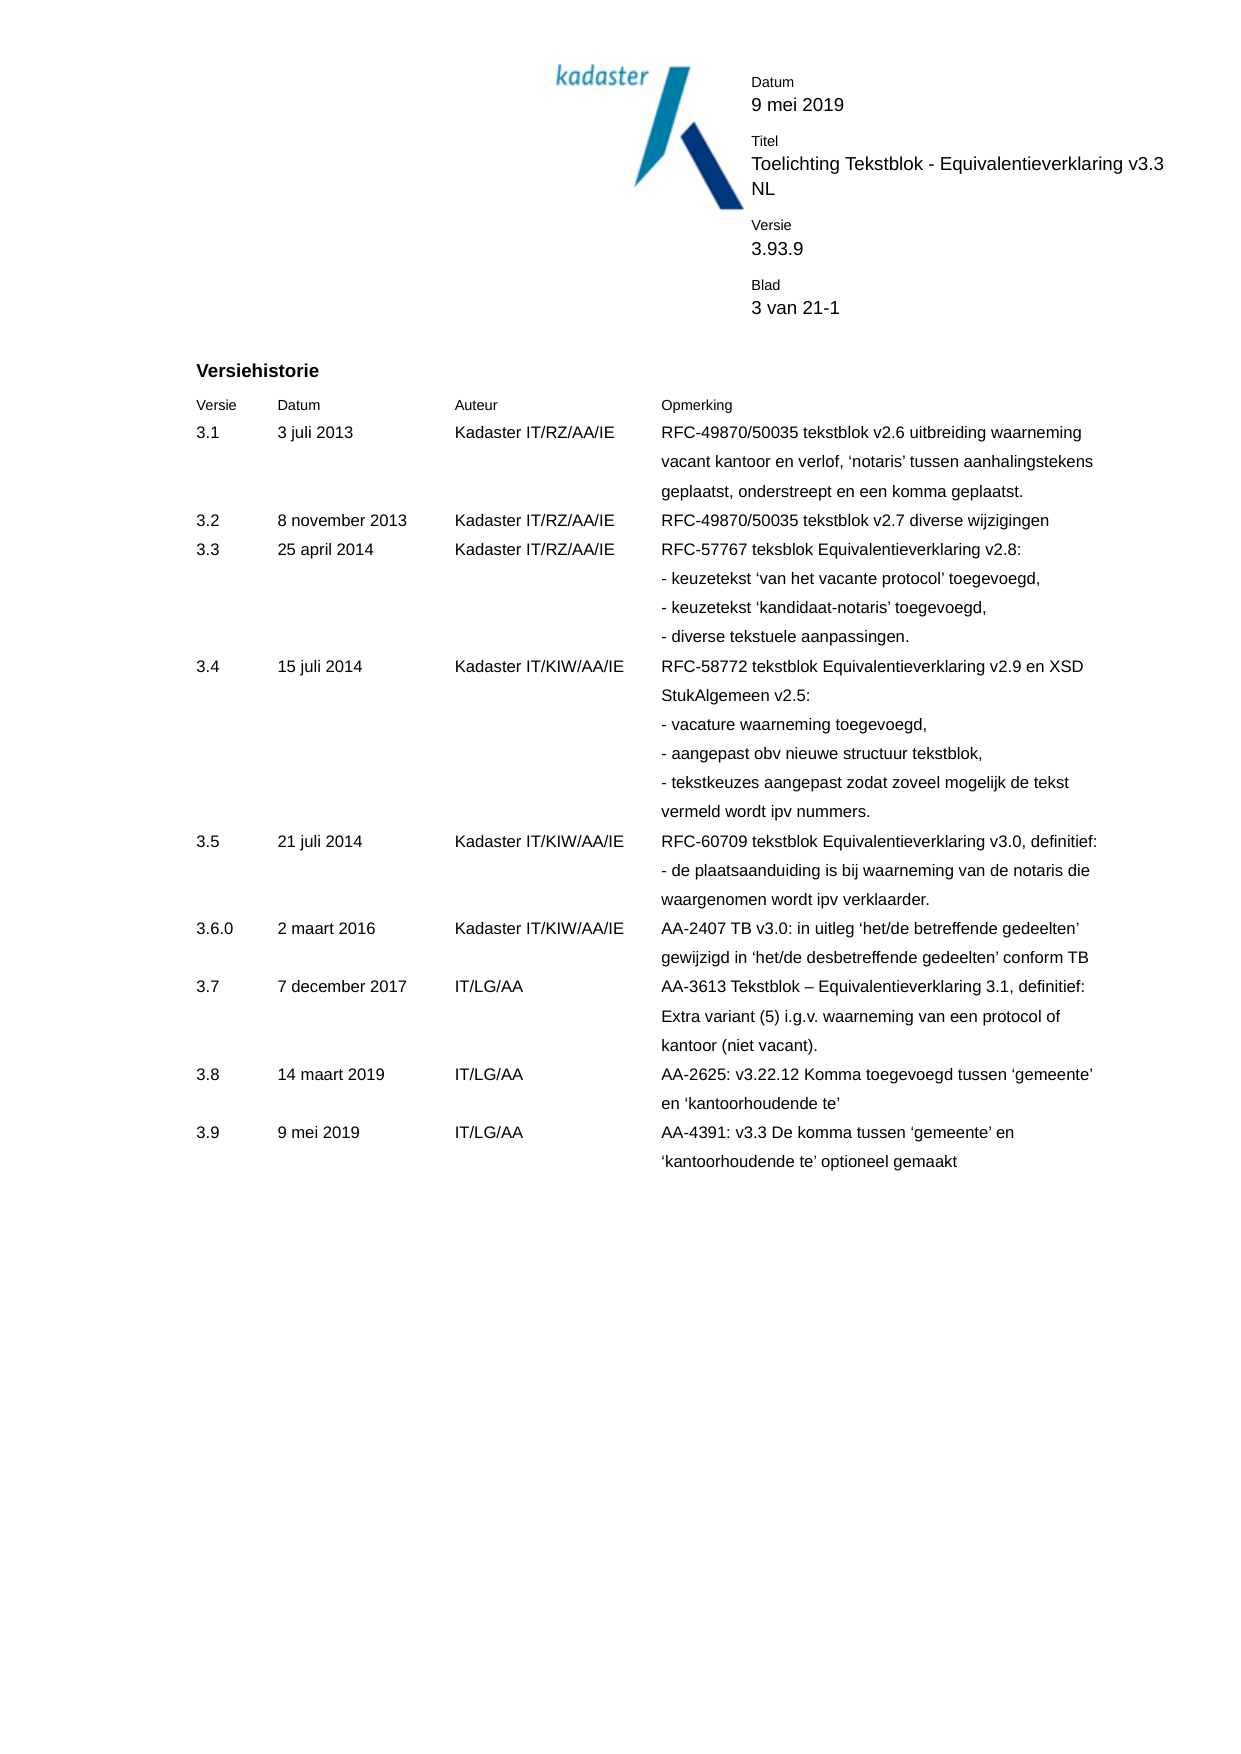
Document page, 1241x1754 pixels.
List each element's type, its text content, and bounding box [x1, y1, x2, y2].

table_header Auteur [447, 384, 654, 413]
table_header Datum [270, 384, 447, 413]
table_cell AA-2625: v Komma toegevoegd tussen ‘gemeente’ en ‘kantoorhoudende te’ [654, 1055, 1112, 1113]
table_cell IT/LG/AA [447, 1055, 654, 1113]
table_cell 21 juli 2014 [270, 821, 447, 909]
table_cell IT/LG/AA [447, 967, 654, 1055]
table_cell [189, 1113, 270, 1171]
table_cell AA-2407 TB v3.0: in uitleg ‘het/de betreffende gedeelten’ gewijzigd in ‘het/de desbetreffende gedeelten’ conform TB [654, 909, 1112, 967]
table_cell 7 december 2017 [270, 967, 447, 1055]
table_cell 3.4 [189, 646, 270, 821]
table_cell Kadaster IT/RZ/AA/IE [447, 413, 654, 501]
table_cell 3.5 [189, 821, 270, 909]
table_cell 2 maart 2016 [270, 909, 447, 967]
table_cell 3 juli 2013 [270, 413, 447, 501]
picture [539, 42, 759, 226]
table_cell [447, 1113, 654, 1171]
table_cell 3.6.0 [189, 909, 270, 967]
table_cell 3.1 [189, 413, 270, 501]
table_cell 3.7 [189, 967, 270, 1055]
table_cell 3.8 [189, 1055, 270, 1113]
table_header Opmerking [654, 384, 1112, 413]
table_cell RFC-60709 tekstblok Equivalentieverklaring v3.0, definitief: - de plaatsaanduiding is bij waarneming van de notaris die waargenomen wordt ipv verklaarder. [654, 821, 1112, 909]
table_cell RFC-58772 tekstblok Equivalentieverklaring v2.9 en XSD StukAlgemeen v2.5: - vacature waarneming toegevoegd, - aangepast obv nieuwe structuur tekstblok, - tekstkeuzes aangepast zodat zoveel mogelijk de tekst vermeld wordt ipv nummers. [654, 646, 1112, 821]
table_cell 3.2 [189, 501, 270, 530]
table_cell RFC-49870/50035 tekstblok v2.7 diverse wijzigingen [654, 501, 1112, 530]
table_cell 3.3 [189, 530, 270, 646]
table_cell 8 november 2013 [270, 501, 447, 530]
table_cell AA-3613 Tekstblok – Equivalentieverklaring 3.1, definitief: Extra variant (5) i.g.v. waarneming van een protocol of kantoor (niet vacant). [654, 967, 1112, 1055]
table_cell Kadaster IT/RZ/AA/IE [447, 530, 654, 646]
table_cell 15 juli 2014 [270, 646, 447, 821]
table_cell Kadaster IT/KIW/AA/IE [447, 646, 654, 821]
table_cell 14 maart 2019 [270, 1055, 447, 1113]
table_cell RFC-49870/50035 tekstblok v2.6 uitbreiding waarneming vacant kantoor en verlof, ‘notaris’ tussen aanhalingstekens geplaatst, onderstreept en een komma geplaatst. [654, 413, 1112, 501]
table_cell [654, 1113, 1112, 1171]
table_cell 25 april 2014 [270, 530, 447, 646]
table_cell Kadaster IT/KIW/AA/IE [447, 909, 654, 967]
table_cell RFC-57767 teksblok Equivalentieverklaring v2.8: - keuzetekst ‘van het vacante protocol’ toegevoegd, - keuzetekst ‘kandidaat-notaris’ toegevoegd, - diverse tekstuele aanpassingen. [654, 530, 1112, 646]
table_cell Kadaster IT/KIW/AA/IE [447, 821, 654, 909]
table_cell Kadaster IT/RZ/AA/IE [447, 501, 654, 530]
table_cell [270, 1113, 447, 1171]
table_header Versie [189, 384, 270, 413]
table_header Versiehistorie [189, 348, 728, 382]
